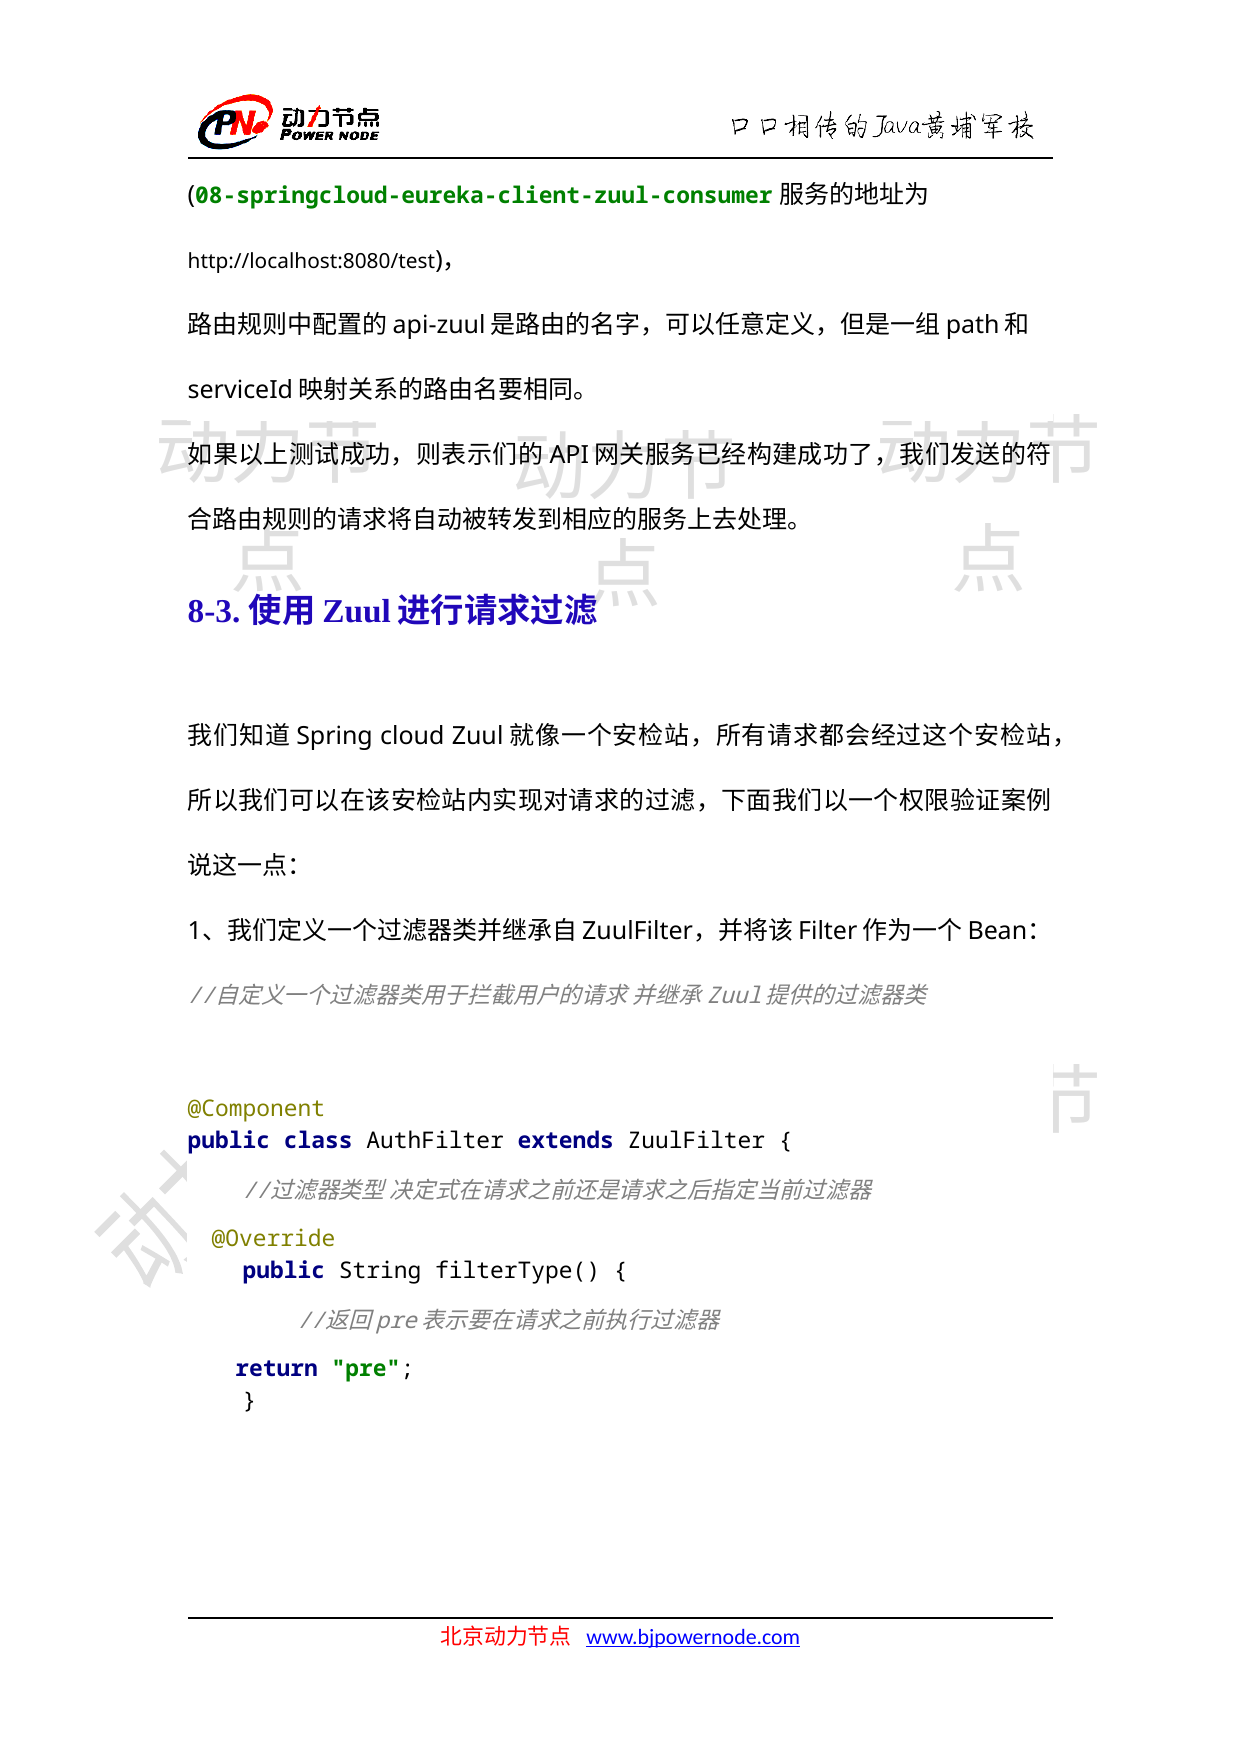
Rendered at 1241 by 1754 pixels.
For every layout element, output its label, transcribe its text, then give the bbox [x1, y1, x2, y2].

text @Override [187, 1221, 1053, 1254]
text @Component [187, 1091, 1053, 1124]
text } [187, 1384, 1053, 1481]
text public String filterType() { [187, 1254, 1053, 1286]
text //过滤器类型 决定式在请求之前还是请求之后指定当前过滤器 [187, 1156, 1053, 1221]
text public class AuthFilter extends ZuulFilter { [187, 1124, 1053, 1156]
text 路由规则中配置的api-zuul是路由的名字，可以任意定义，但是一组path和serviceId映射关系的路由名要相同。 [187, 291, 1053, 421]
text return "pre"; [187, 1351, 1053, 1384]
text //返回pre表示要在请求之前执行过滤器 [187, 1286, 1053, 1351]
picture [187, 88, 1053, 155]
text 我们知道Spring cloud Zuul就像一个安检站，所有请求都会经过这个安检站，所以我们可以在该安检站内实现对请求的过滤，下面我们以一个权限验证案例说这一点： [187, 701, 1053, 896]
text 1、我们定义一个过滤器类并继承自ZuulFilter，并将该Filter作为一个Bean： [187, 896, 1053, 961]
text 如果以上测试成功，则表示们的API网关服务已经构建成功了，我们发送的符合路由规则的请求将自动被转发到相应的服务上去处理。 [187, 421, 1053, 551]
subtitle 8-3. 使用Zuul进行请求过滤 [187, 576, 1053, 641]
text //自定义一个过滤器类用于拦截用户的请求 并继承Zuul提供的过滤器类 [187, 961, 1053, 1091]
text (08-springcloud-eureka-client-zuul-consumer 服务的地址为 http://localhost:8080/test)， [187, 161, 1053, 291]
